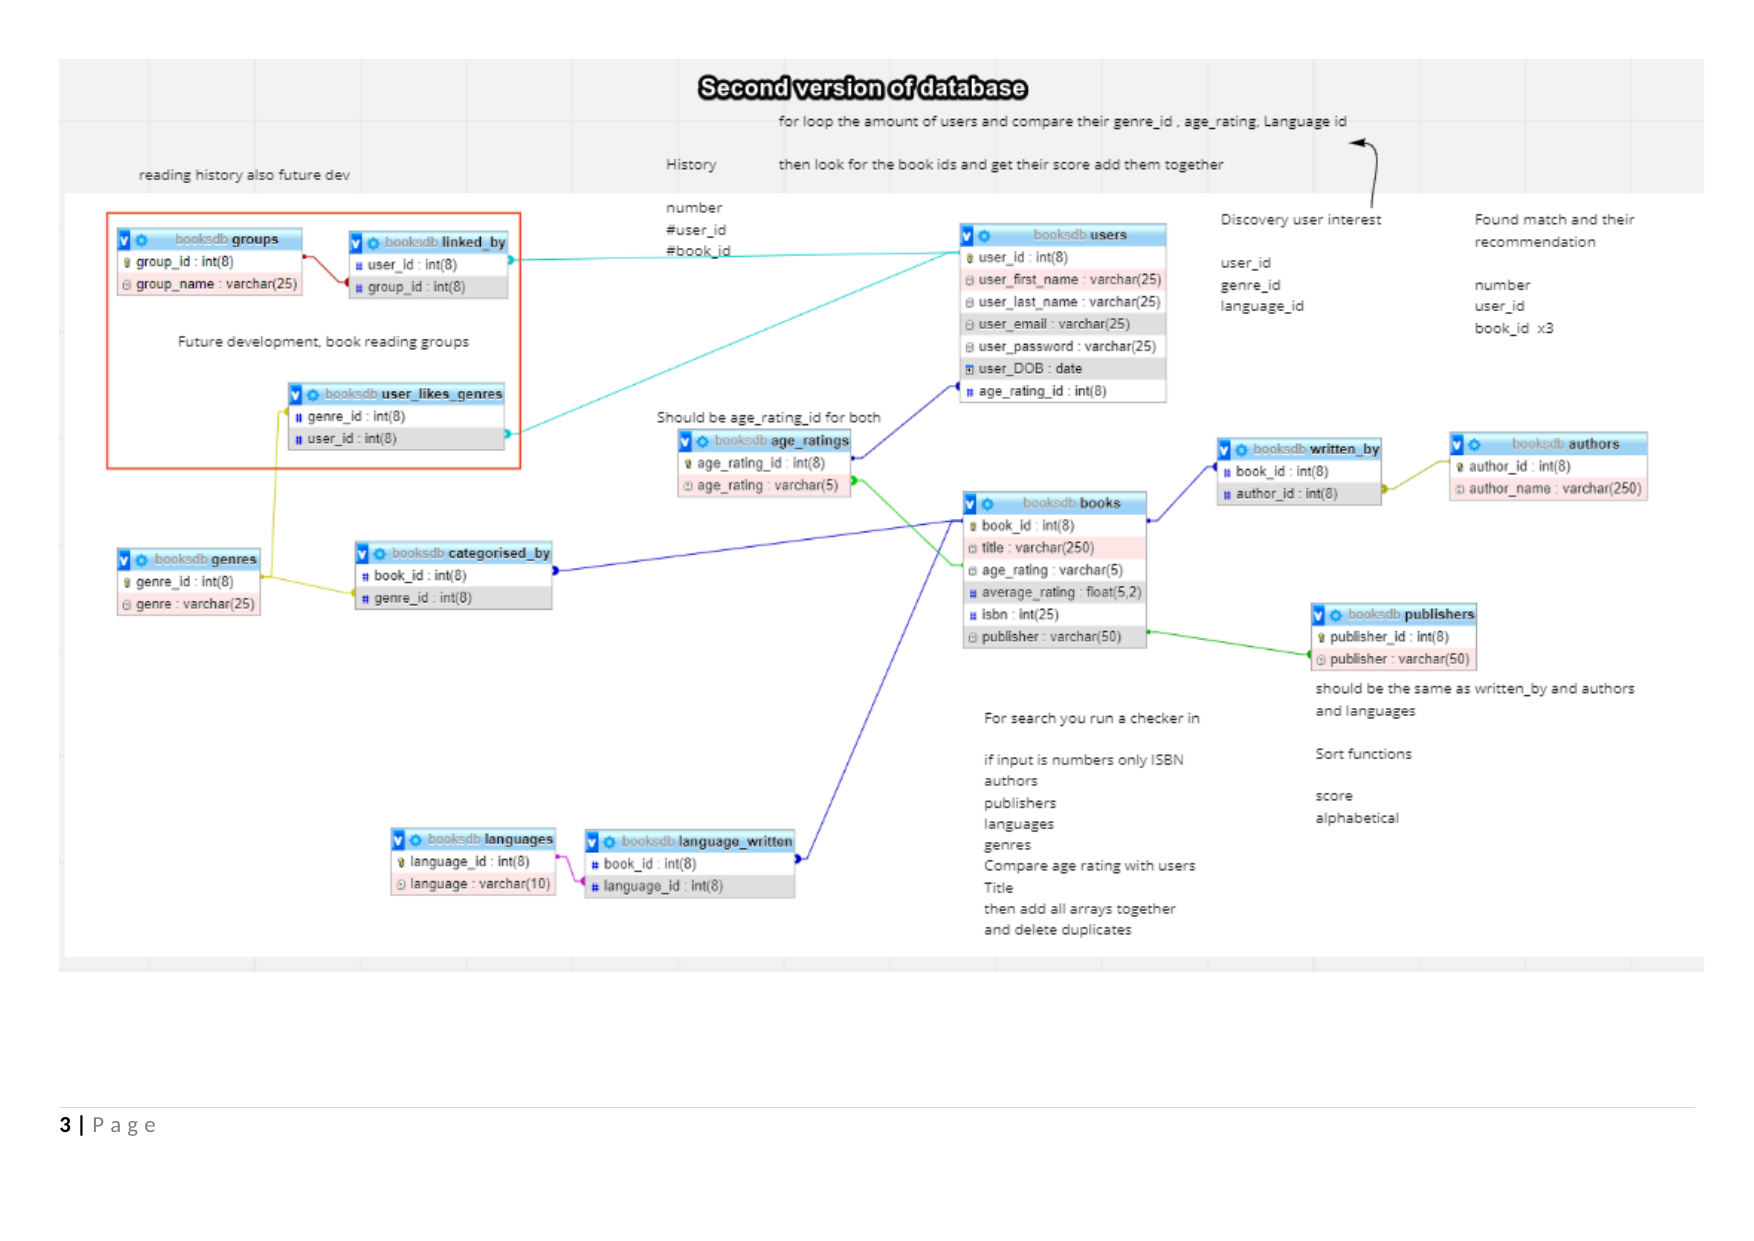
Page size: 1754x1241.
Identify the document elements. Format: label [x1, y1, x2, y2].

picture [59, 59, 1705, 972]
